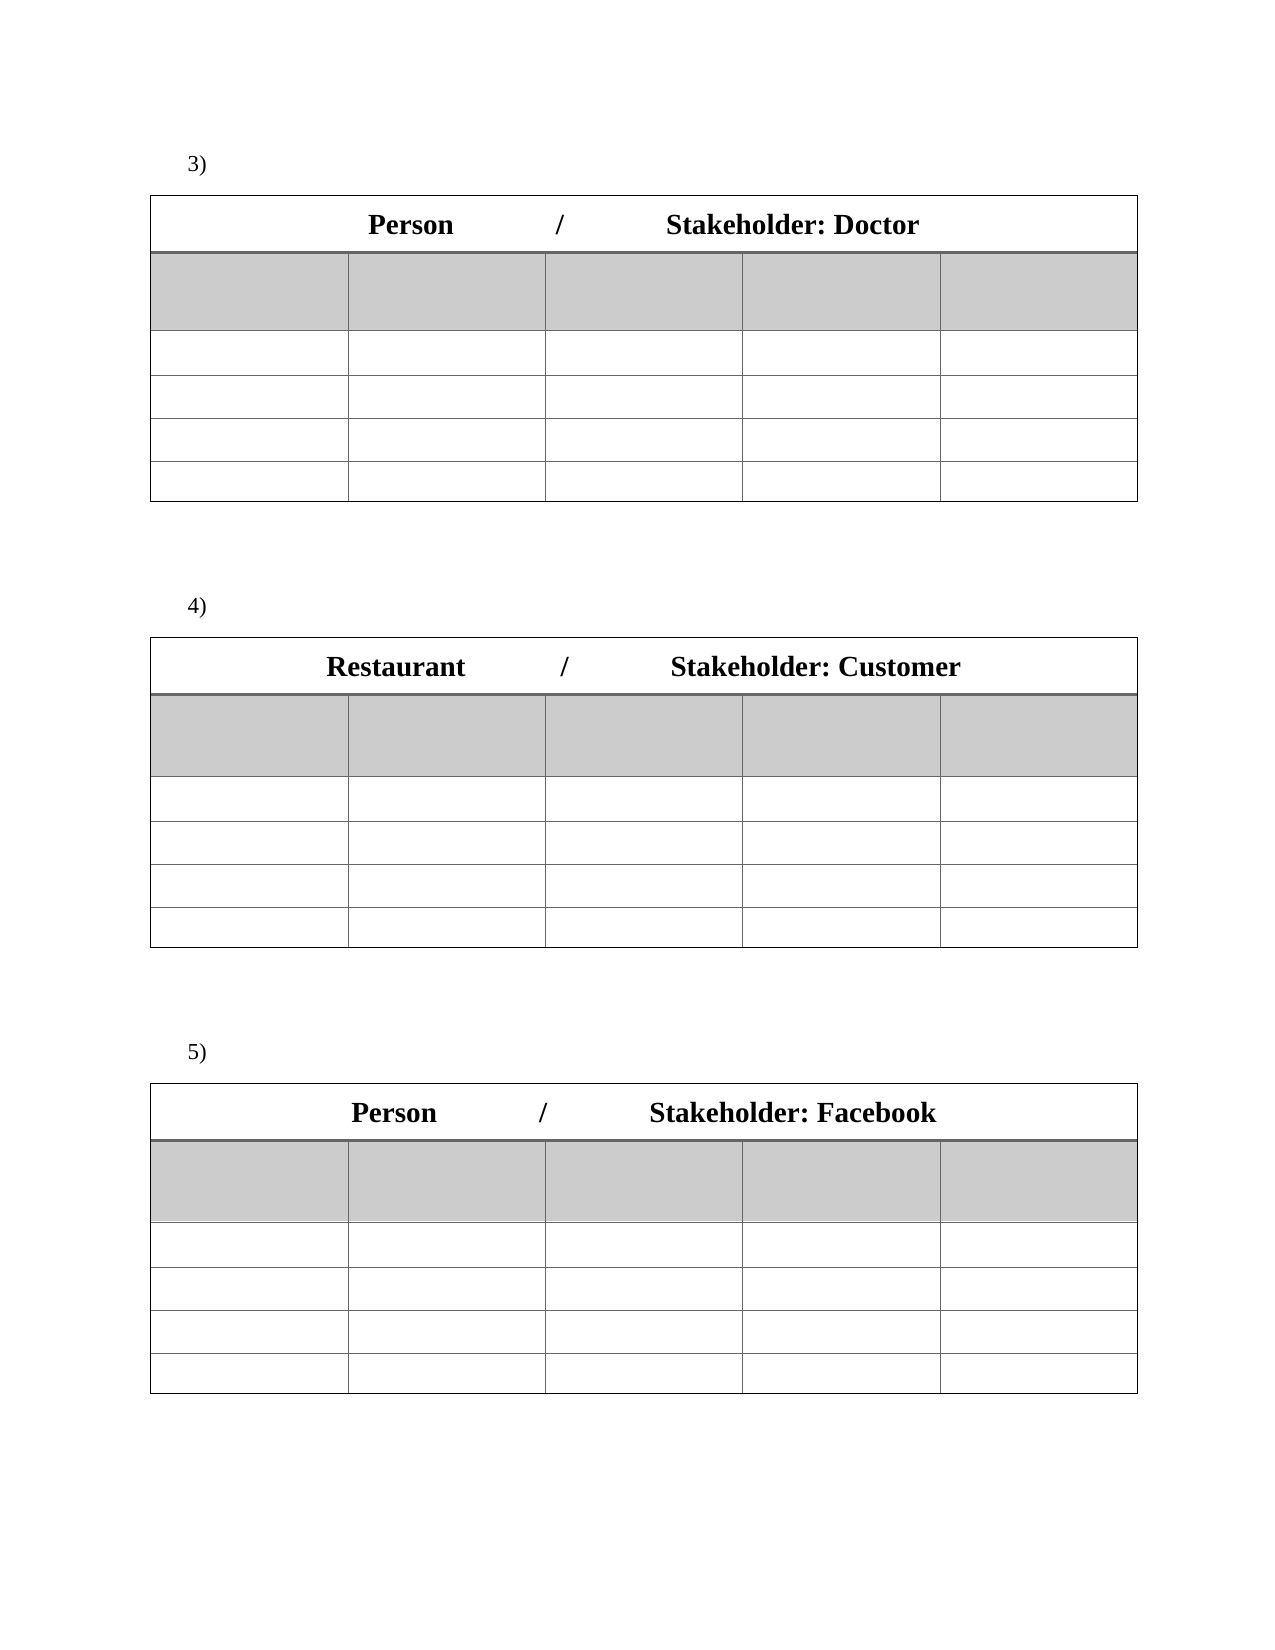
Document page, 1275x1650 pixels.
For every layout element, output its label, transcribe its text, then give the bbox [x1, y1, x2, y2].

table_cell [546, 331, 742, 375]
table_cell [941, 865, 1137, 907]
table_cell [546, 1268, 742, 1309]
table_cell [743, 1142, 940, 1221]
table_cell [151, 331, 348, 375]
table_cell [151, 254, 348, 330]
table_cell [743, 1268, 940, 1309]
table_cell [349, 1223, 545, 1267]
table_cell [743, 254, 940, 330]
table_cell [546, 1142, 742, 1221]
table_cell [941, 1311, 1137, 1352]
table_cell [941, 696, 1137, 776]
table_cell [151, 908, 348, 947]
table_cell [546, 462, 742, 501]
table_cell [941, 1223, 1137, 1267]
table_cell [941, 1142, 1137, 1221]
table_cell [743, 376, 940, 418]
table_cell [743, 908, 940, 947]
table_cell [743, 462, 940, 501]
table_cell [743, 419, 940, 461]
table_cell [151, 419, 348, 461]
table_cell [349, 908, 545, 947]
table_cell [546, 696, 742, 776]
table_header Person / Stakeholder: Doctor [151, 196, 1137, 251]
table_cell [546, 1311, 742, 1352]
table_cell [546, 376, 742, 418]
table_cell [743, 865, 940, 907]
table_cell [151, 865, 348, 907]
table_cell [941, 254, 1137, 330]
table_cell [546, 908, 742, 947]
table_cell [349, 1142, 545, 1221]
table_cell [743, 696, 940, 776]
table_cell [743, 777, 940, 821]
table_cell [941, 1268, 1137, 1309]
table_cell [151, 822, 348, 864]
table_cell [941, 419, 1137, 461]
table_cell [546, 777, 742, 821]
table_cell [941, 1354, 1137, 1392]
table_cell [546, 254, 742, 330]
table_cell [743, 822, 940, 864]
table_cell [743, 331, 940, 375]
table_header Person / Stakeholder: Facebook [151, 1084, 1137, 1139]
table_cell [151, 376, 348, 418]
table_cell [546, 419, 742, 461]
table_cell [151, 696, 348, 776]
table_cell [349, 822, 545, 864]
table_cell [743, 1223, 940, 1267]
table_cell [349, 696, 545, 776]
table_cell [349, 254, 545, 330]
table_cell [151, 1268, 348, 1309]
table_cell [743, 1354, 940, 1392]
table_cell [151, 1142, 348, 1221]
table_cell [546, 822, 742, 864]
table_cell [941, 822, 1137, 864]
table_cell [151, 462, 348, 501]
table_cell [743, 1311, 940, 1352]
table_cell [349, 1268, 545, 1309]
table_cell [349, 1311, 545, 1352]
table_cell [349, 331, 545, 375]
table_cell [546, 1223, 742, 1267]
table_cell [151, 1354, 348, 1392]
table_cell [349, 376, 545, 418]
table_cell [546, 865, 742, 907]
table_cell [941, 908, 1137, 947]
table_cell [546, 1354, 742, 1392]
table_cell [941, 777, 1137, 821]
table_cell [941, 331, 1137, 375]
table_cell [349, 462, 545, 501]
table_cell [151, 777, 348, 821]
table_cell [349, 1354, 545, 1392]
table_cell [151, 1311, 348, 1352]
table_cell [151, 1223, 348, 1267]
table_header Restaurant / Stakeholder: Customer [151, 638, 1137, 693]
table_cell [349, 865, 545, 907]
table_cell [349, 777, 545, 821]
table_cell [941, 376, 1137, 418]
table_cell [349, 419, 545, 461]
table_cell [941, 462, 1137, 501]
